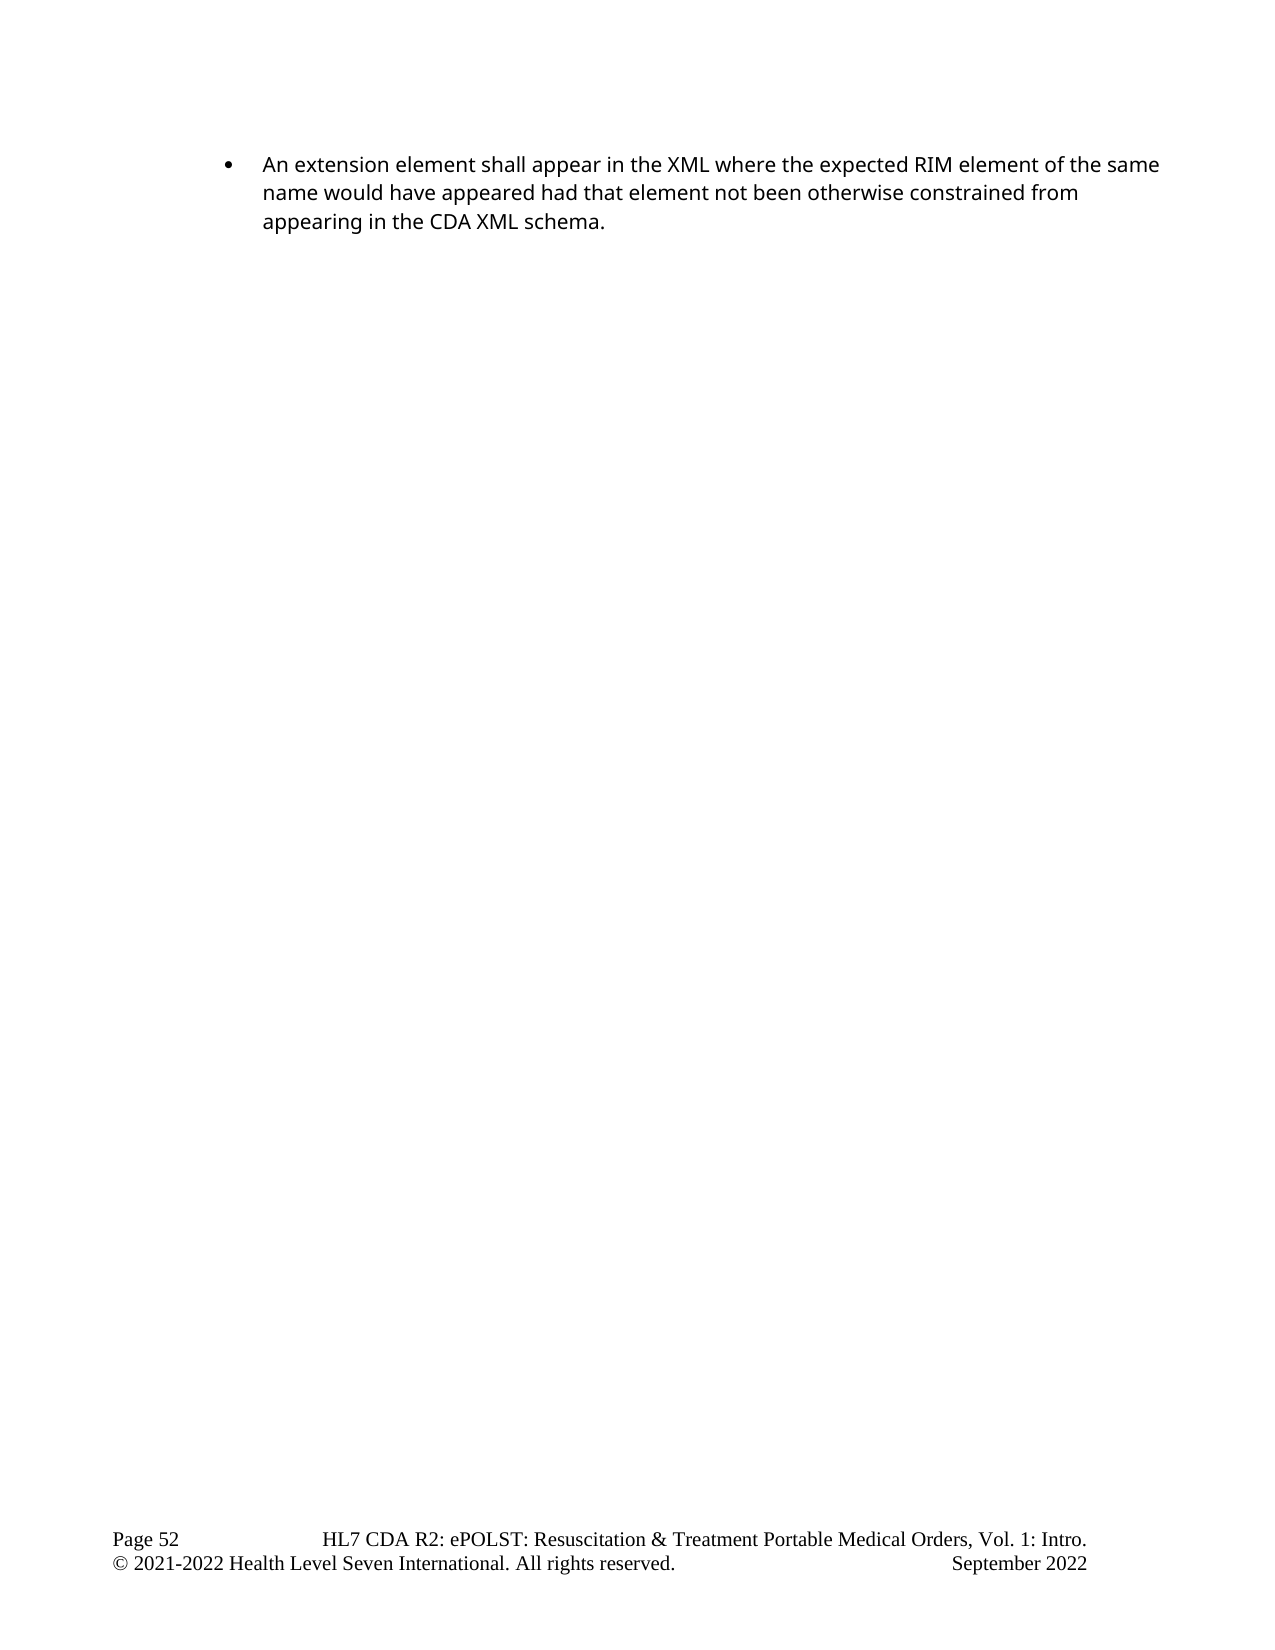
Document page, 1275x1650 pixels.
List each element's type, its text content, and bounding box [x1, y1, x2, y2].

list An extension element shall appear in the XML where the expected RIM element of the same name would have appeared had that element not been otherwise constrained from appearing in the CDA XML schema. [225, 150, 1162, 235]
